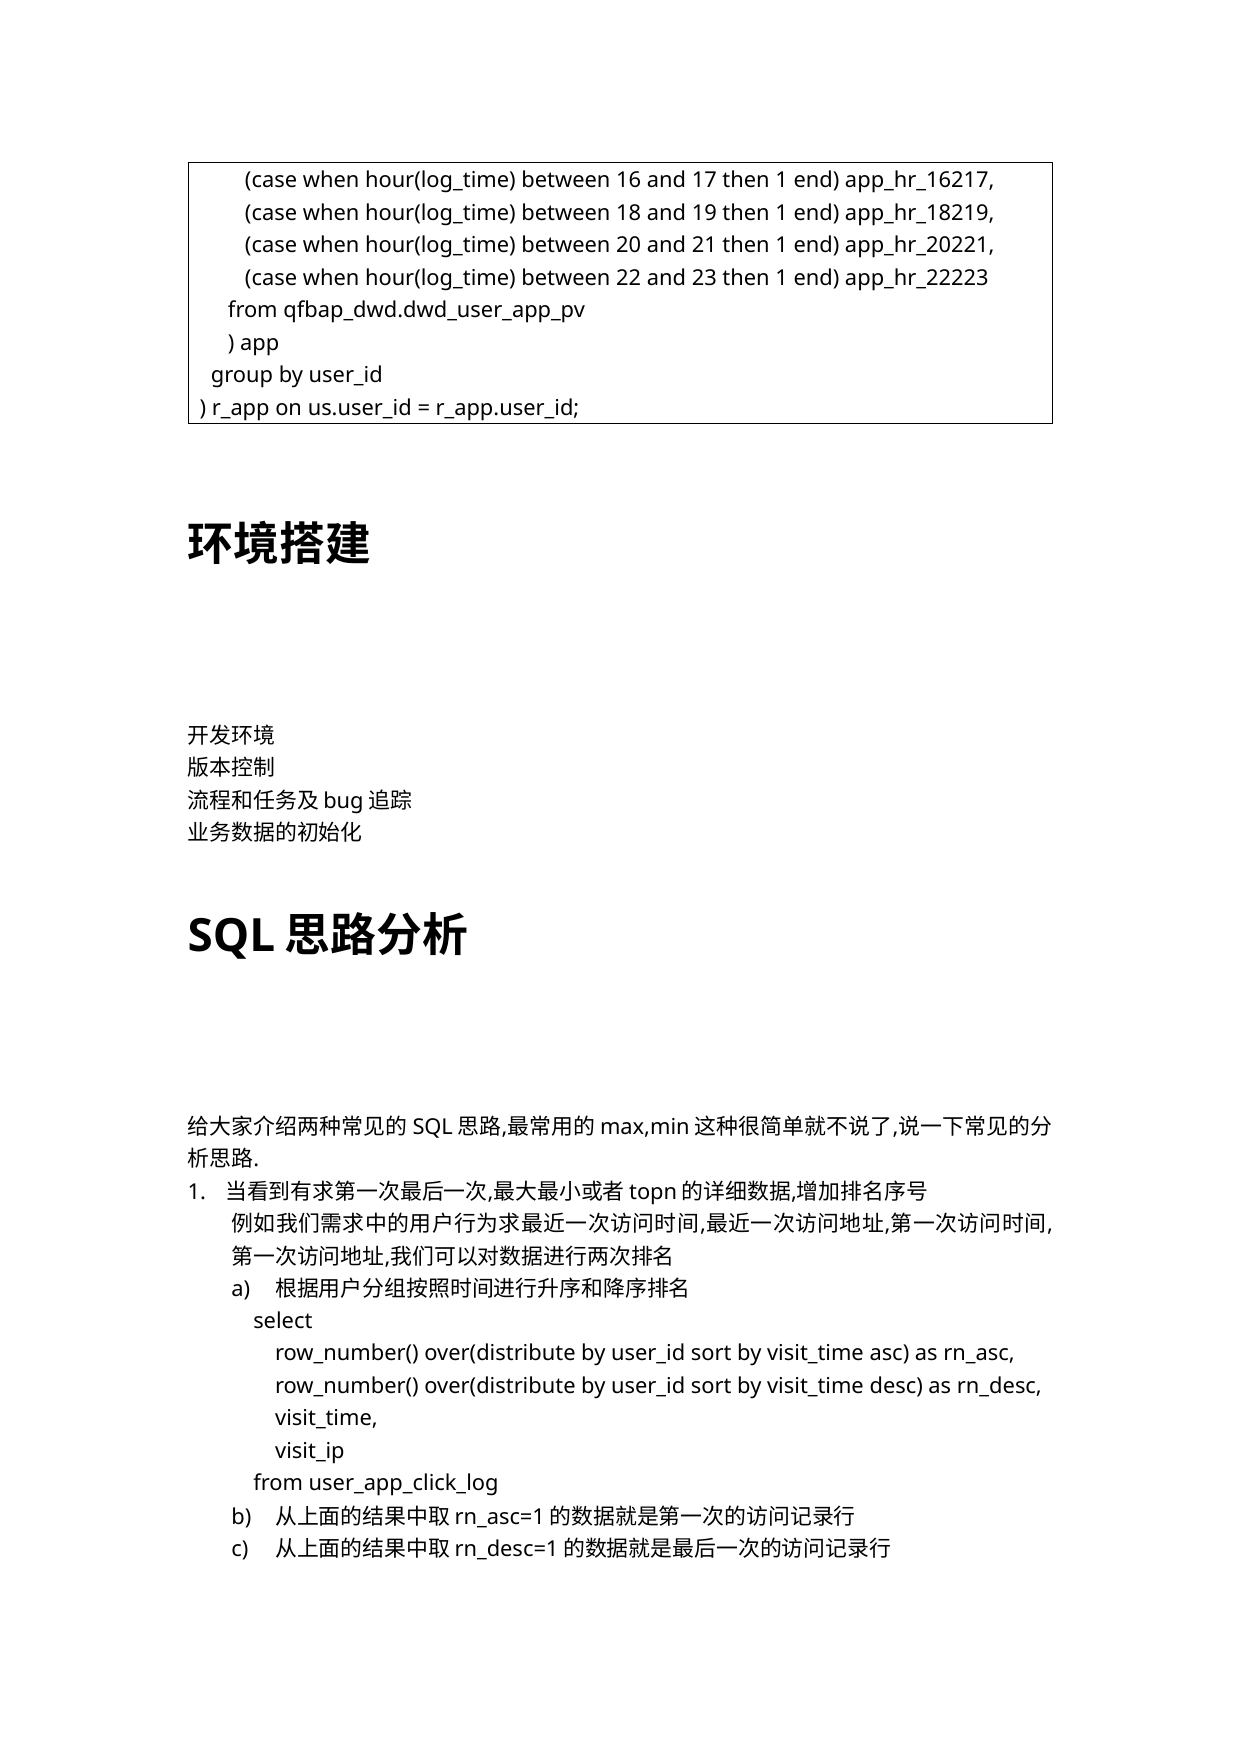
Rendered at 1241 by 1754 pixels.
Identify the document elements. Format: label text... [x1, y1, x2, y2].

text visit_ip [253, 1433, 1053, 1466]
text 流程和任务及bug追踪 [187, 782, 1053, 815]
subtitle 环境搭建 [187, 492, 1053, 589]
text 例如我们需求中的用户行为求最近一次访问时间,最近一次访问地址,第一次访问时间,第一次访问地址,我们可以对数据进行两次排名 [231, 1206, 1053, 1271]
list 从上面的结果中取rn_asc=1的数据就是第一次的访问记录行 [231, 1498, 1053, 1531]
text 业务数据的初始化 [187, 815, 1053, 847]
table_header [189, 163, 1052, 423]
text 版本控制 [187, 750, 1053, 782]
list 从上面的结果中取rn_desc=1的数据就是最后一次的访问记录行 [231, 1531, 1053, 1563]
list 根据用户分组按照时间进行升序和降序排名 [231, 1271, 1053, 1303]
subtitle SQL思路分析 [187, 883, 1053, 980]
text 给大家介绍两种常见的SQL思路,最常用的max,min这种很简单就不说了,说一下常见的分析思路. [187, 1108, 1053, 1173]
list 当看到有求第一次最后一次,最大最小或者topn的详细数据,增加排名序号 [187, 1173, 1053, 1206]
text row_number() over(distribute by user_id sort by visit_time desc) as rn_desc, [253, 1368, 1053, 1401]
text from user_app_click_log [253, 1466, 1053, 1498]
text 开发环境 [187, 717, 1053, 750]
text visit_time, [253, 1401, 1053, 1433]
text select [253, 1303, 1053, 1336]
text row_number() over(distribute by user_id sort by visit_time asc) as rn_asc, [253, 1336, 1053, 1368]
